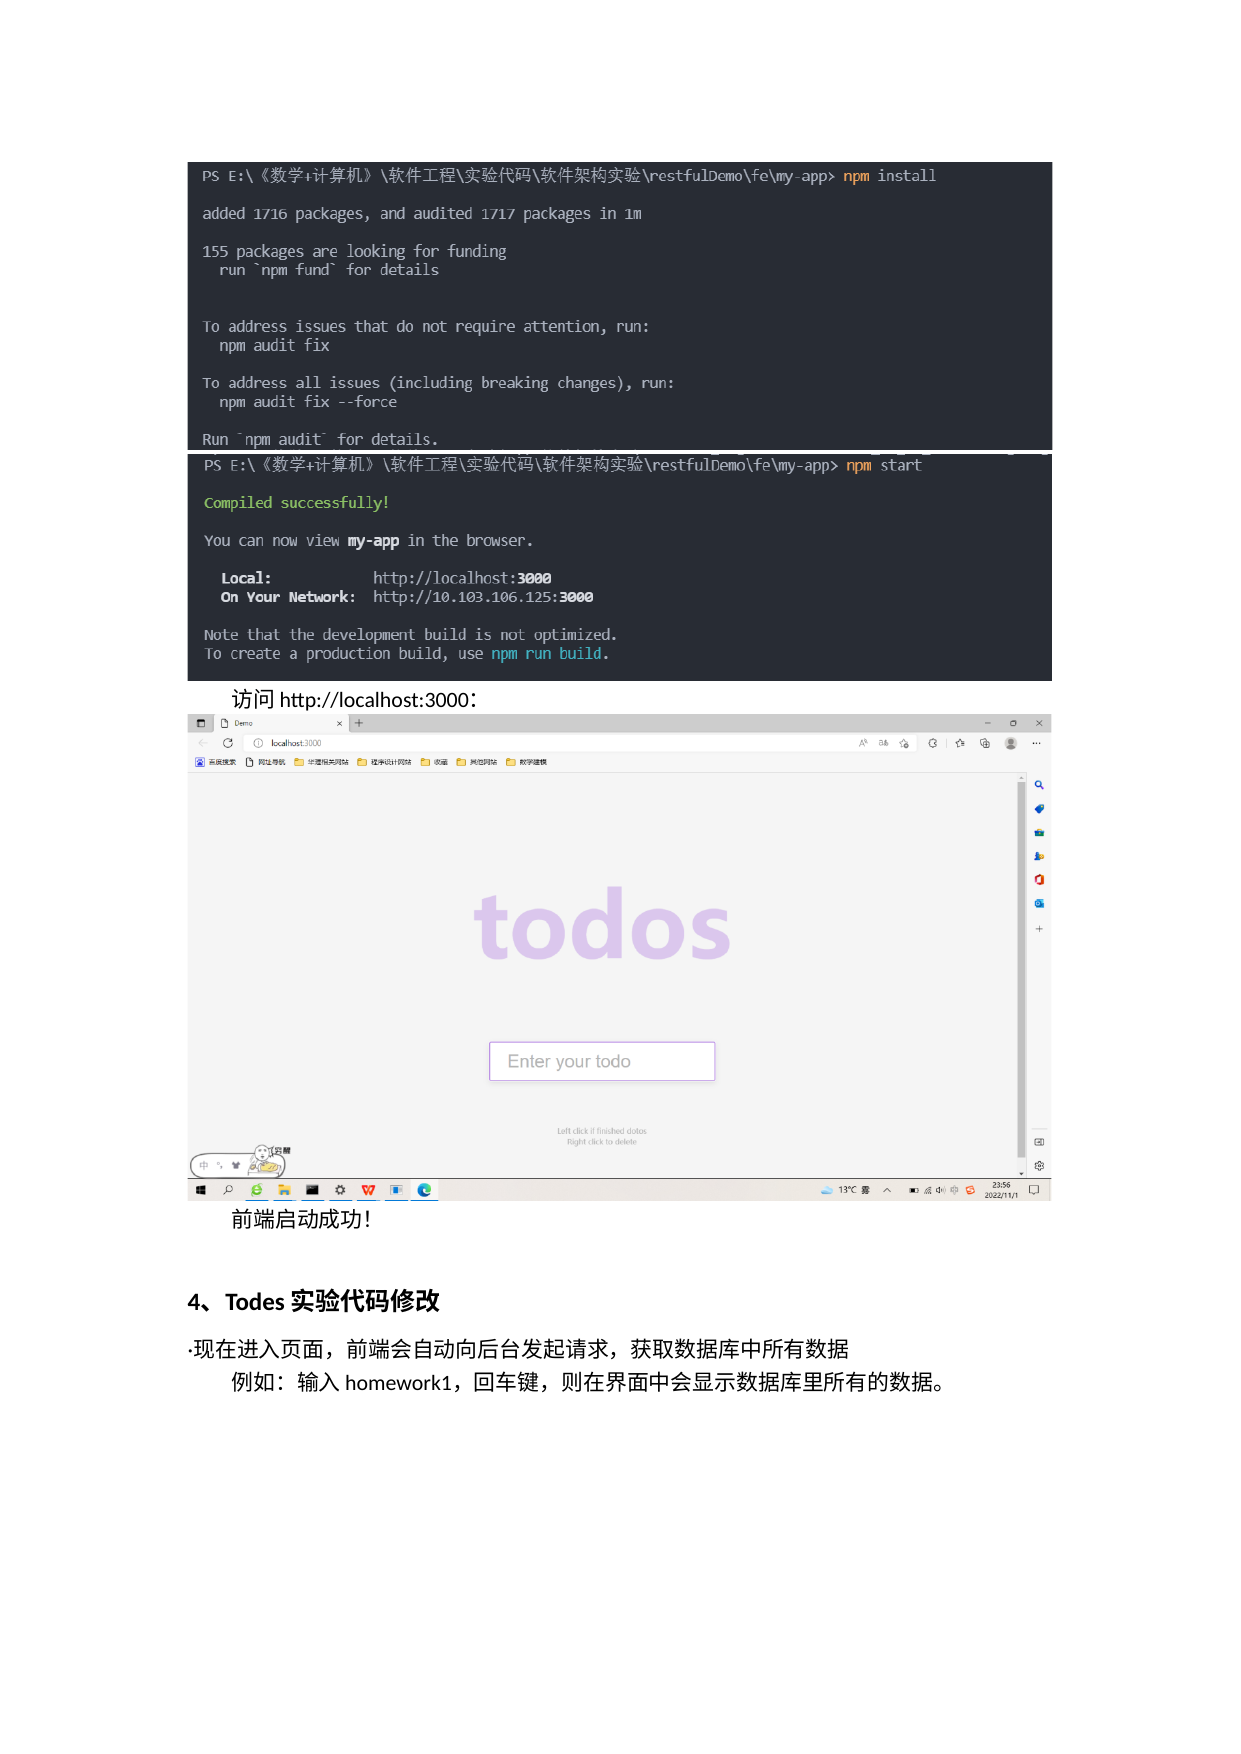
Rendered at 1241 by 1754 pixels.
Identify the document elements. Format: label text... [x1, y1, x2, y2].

text 4、Todes实验代码修改 [187, 1267, 1053, 1332]
text 例如：输入homework1，回车键，则在界面中会显示数据库里所有的数据。 [187, 1364, 1053, 1397]
text 前端启动成功！ [187, 1202, 1053, 1234]
picture [187, 454, 1052, 681]
picture [187, 162, 1053, 450]
text ·现在进入页面，前端会自动向后台发起请求，获取数据库中所有数据 [187, 1332, 1053, 1364]
text 访问http://localhost:3000： [187, 682, 1053, 714]
picture [187, 714, 1052, 1201]
